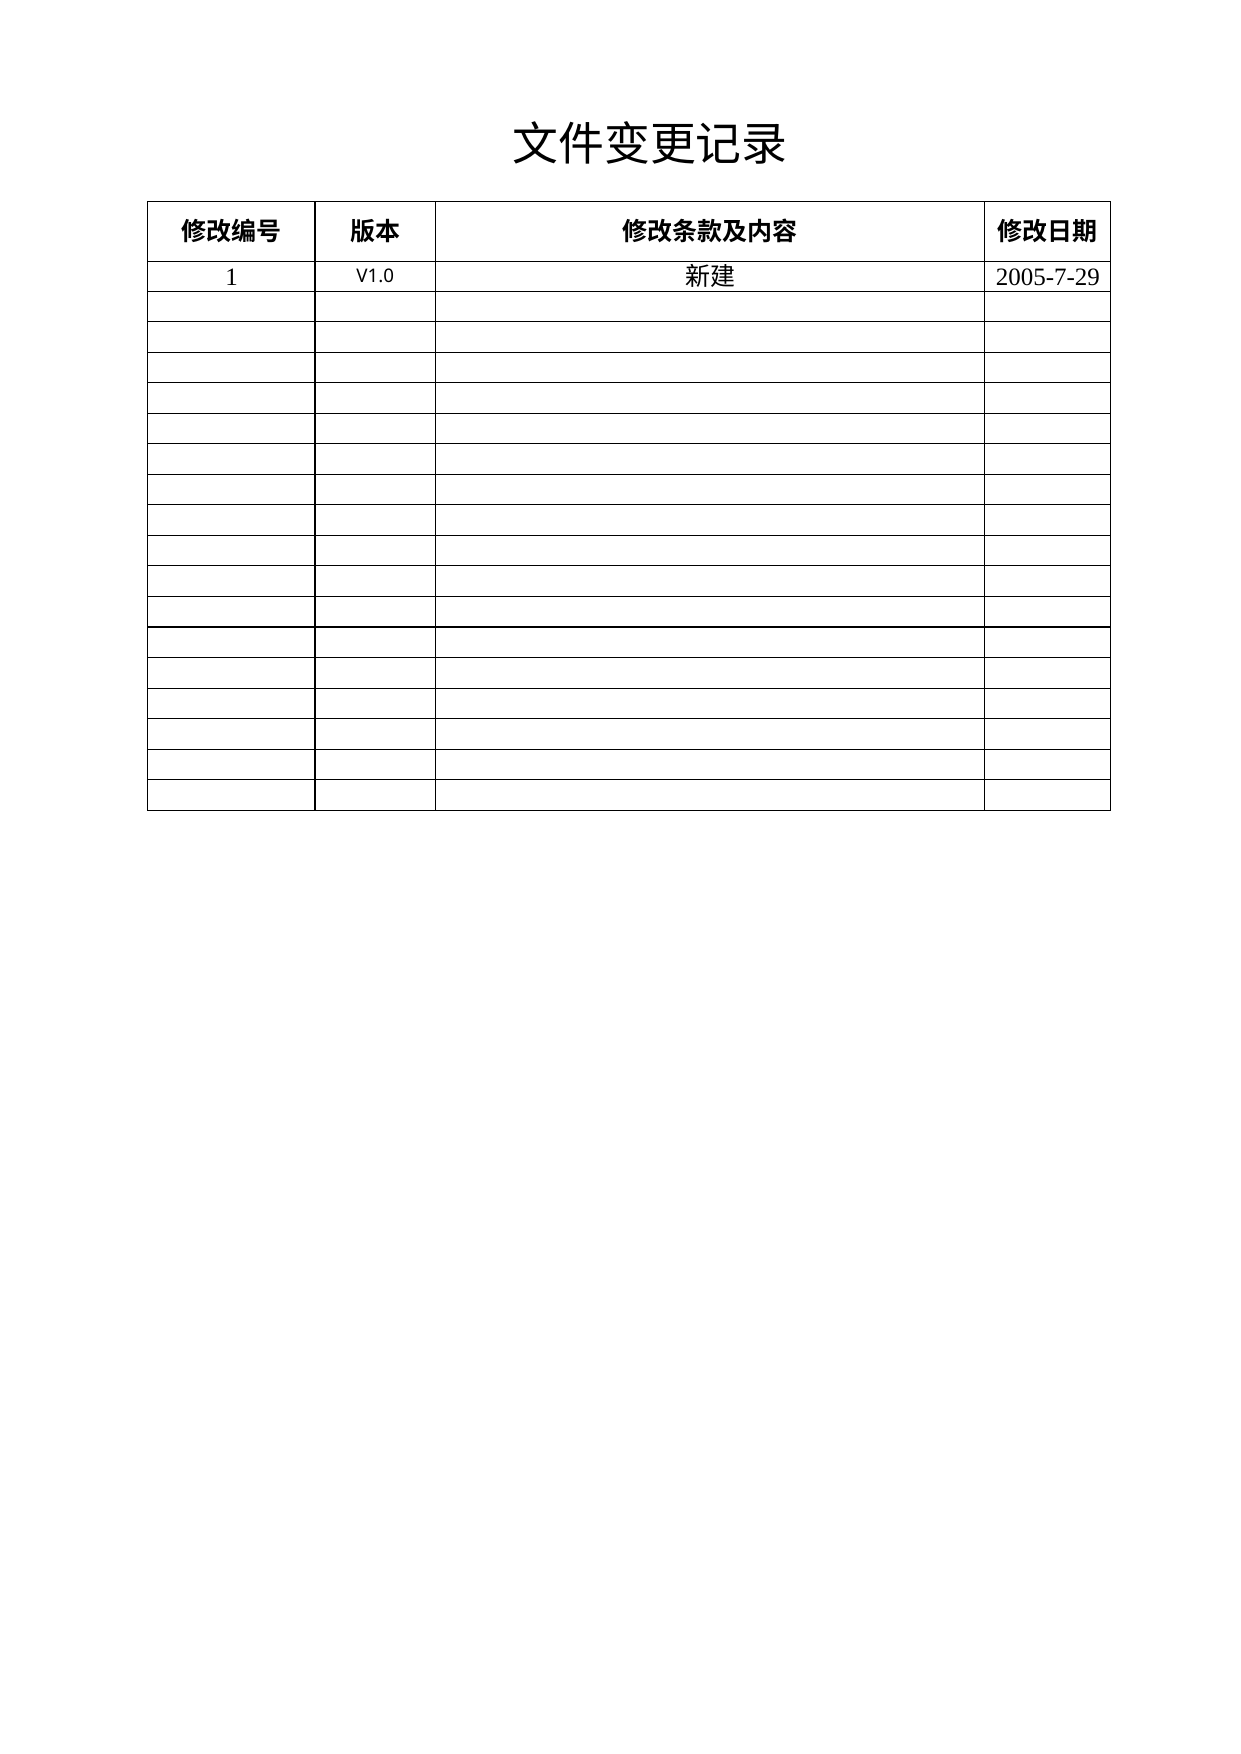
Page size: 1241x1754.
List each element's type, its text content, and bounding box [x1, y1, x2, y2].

table_cell [148, 689, 314, 718]
table_cell [985, 353, 1110, 382]
table_cell [985, 383, 1110, 413]
table_cell [316, 658, 435, 687]
table_cell [436, 505, 984, 535]
table_cell [316, 750, 435, 779]
table_cell [436, 444, 984, 474]
table_cell [436, 566, 984, 596]
table_cell [148, 658, 314, 687]
table_cell [436, 292, 984, 321]
table_cell [985, 505, 1110, 535]
table_cell [148, 414, 314, 443]
table_cell [316, 689, 435, 718]
table_cell [985, 322, 1110, 352]
table_cell [148, 750, 314, 779]
table_cell [316, 780, 435, 809]
table_cell [316, 536, 435, 565]
table_cell [436, 689, 984, 718]
table_cell [148, 505, 314, 535]
text 文件变更记录 [148, 118, 1152, 171]
table_cell [316, 292, 435, 321]
table_cell [985, 597, 1110, 626]
table_cell [985, 444, 1110, 474]
table_cell [316, 383, 435, 413]
table_cell [316, 322, 435, 352]
table_cell [148, 383, 314, 413]
table_cell [436, 658, 984, 687]
table_cell [436, 322, 984, 352]
table_cell 1 [148, 262, 314, 291]
table_cell [436, 719, 984, 748]
table_cell [436, 353, 984, 382]
table_header 修改日期 [985, 202, 1110, 261]
table_cell [148, 475, 314, 504]
table_cell [148, 566, 314, 596]
table_cell [148, 597, 314, 626]
table_cell [436, 414, 984, 443]
table_cell [985, 750, 1110, 779]
table_cell [148, 322, 314, 352]
table_cell [985, 475, 1110, 504]
table_cell [985, 628, 1110, 657]
table_cell [148, 353, 314, 382]
table_cell [985, 719, 1110, 748]
table_cell [148, 628, 314, 657]
table_cell [436, 536, 984, 565]
table_cell [316, 414, 435, 443]
table_cell [148, 444, 314, 474]
table_cell [985, 780, 1110, 809]
table_cell [148, 536, 314, 565]
table_cell [316, 444, 435, 474]
table_cell [148, 292, 314, 321]
table_cell [316, 475, 435, 504]
table_cell [316, 566, 435, 596]
table_cell V1.0 [316, 262, 435, 291]
table_cell [436, 475, 984, 504]
table_cell [985, 536, 1110, 565]
table_cell [436, 628, 984, 657]
table_cell [148, 780, 314, 809]
table_cell [436, 780, 984, 809]
table_cell [985, 689, 1110, 718]
table_cell [985, 292, 1110, 321]
table_cell [316, 505, 435, 535]
table_cell [985, 566, 1110, 596]
table_cell 2005-7-29 [985, 262, 1110, 291]
table_cell [436, 597, 984, 626]
table_header 修改条款及内容 [436, 202, 984, 261]
table_cell [148, 719, 314, 748]
table_header 版本 [316, 202, 435, 261]
table_cell [316, 353, 435, 382]
table_cell [316, 628, 435, 657]
table_cell [985, 658, 1110, 687]
table_cell [985, 414, 1110, 443]
table_header 修改编号 [148, 202, 314, 261]
table_cell [316, 597, 435, 626]
table_cell 新建 [436, 262, 984, 291]
table_cell [436, 750, 984, 779]
table_cell [316, 719, 435, 748]
table_cell [436, 383, 984, 413]
